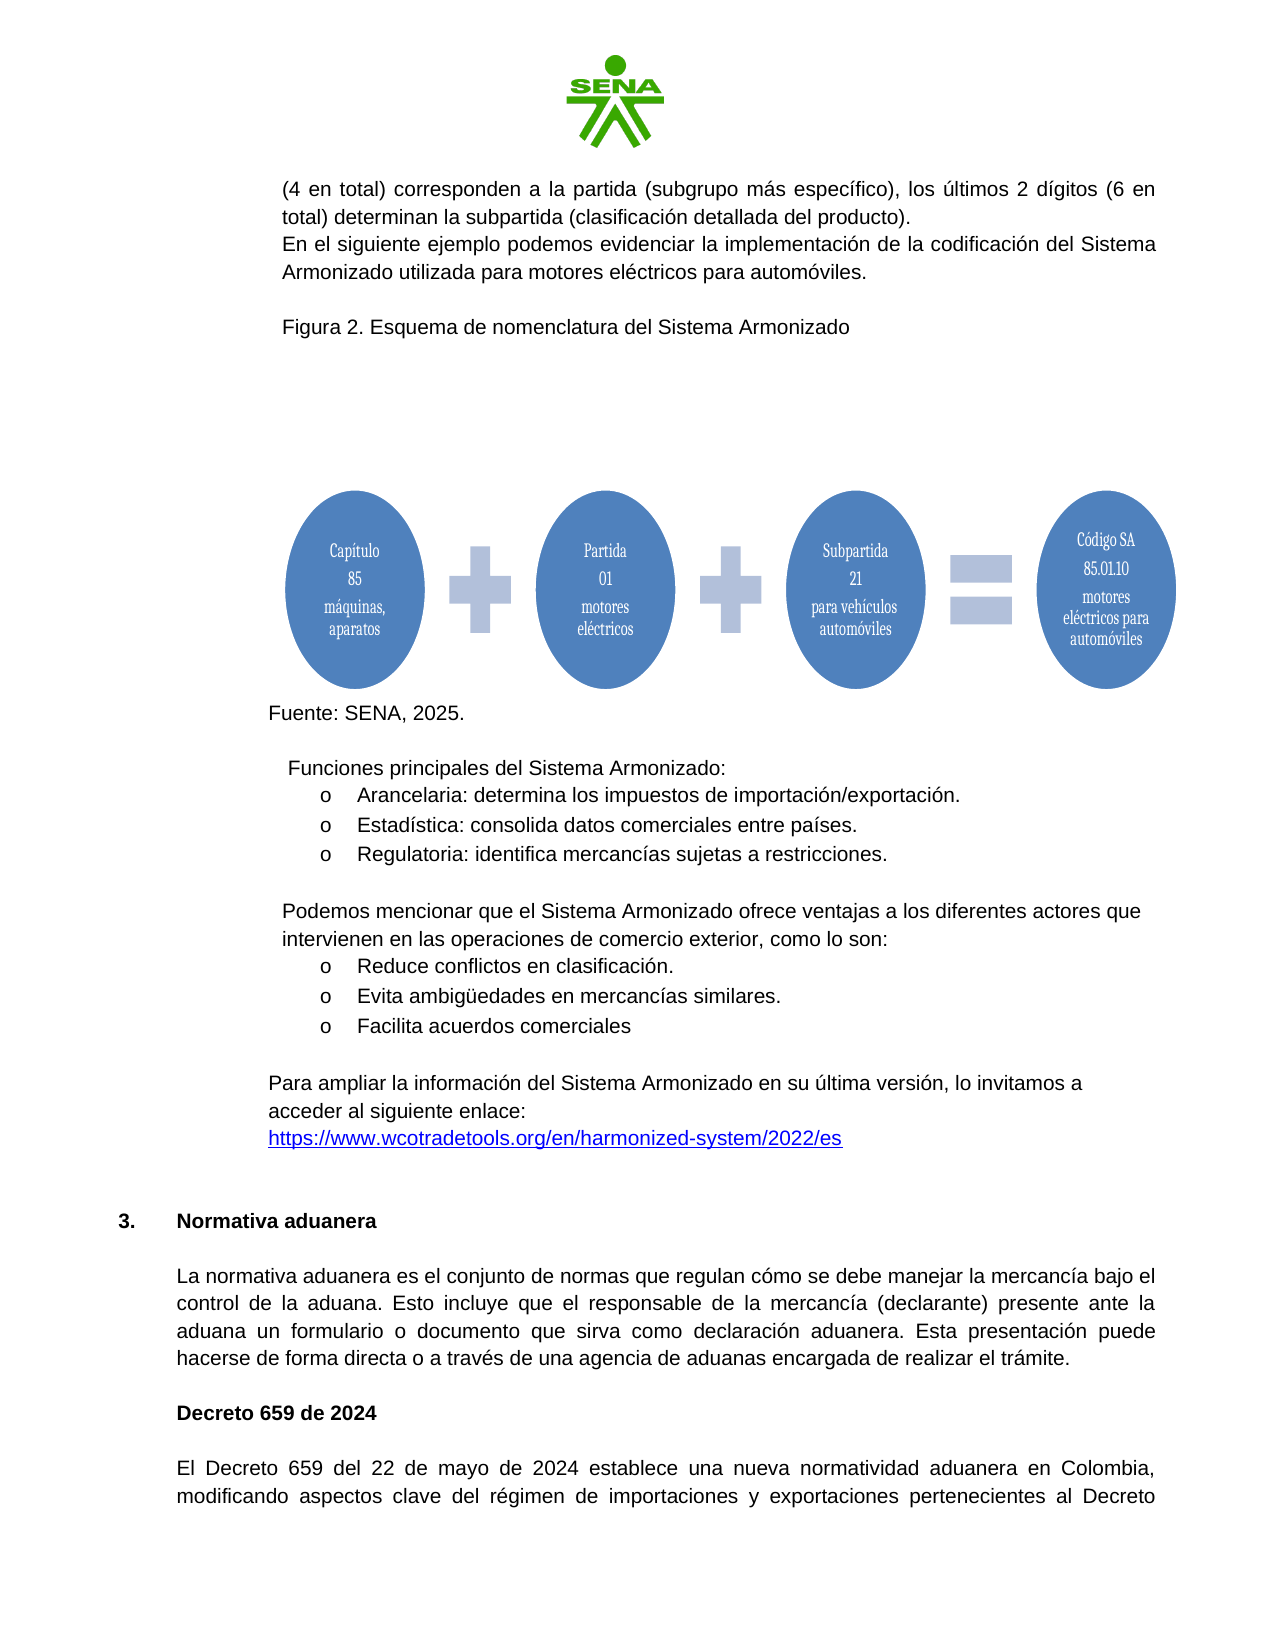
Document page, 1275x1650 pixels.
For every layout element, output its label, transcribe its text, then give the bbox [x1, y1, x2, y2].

list Decreto 659 de 2024 [176, 1401, 1157, 1425]
text https://www.wcotradetools.org/en/harmonized-system/2022/es [268, 1126, 1157, 1150]
list Funciones principales del Sistema Armonizado: [282, 755, 1157, 779]
list Figura 2. Esquema de nomenclatura del Sistema Armonizado [282, 315, 1157, 339]
list Fuente: SENA, 2025. [268, 700, 1157, 724]
list Facilita acuerdos comerciales [319, 1014, 1157, 1039]
list Podemos mencionar que el Sistema Armonizado ofrece ventajas a los diferentes actores que intervienen en las operaciones de comercio exterior, como lo son: [282, 899, 1157, 951]
text Para ampliar la información del Sistema Armonizado en su última versión, lo invitamos a acceder al siguiente enlace: [268, 1071, 1157, 1122]
list Estadística: consolida datos comerciales entre países. [319, 812, 1157, 838]
picture [566, 55, 664, 148]
list La normativa aduanera es el conjunto de normas que regulan cómo se debe manejar la mercancía bajo el control de la aduana. Esto incluye que el responsable de la mercancía (declarante) presente ante la aduana un formulario o documento que sirva como declaración aduanera. Esta presentación puede hacerse de forma directa o a través de una agencia de aduanas encargada de realizar el trámite. [176, 1263, 1157, 1370]
list En el siguiente ejemplo podemos evidenciar la implementación de la codificación del Sistema Armonizado utilizada para motores eléctricos para automóviles. [282, 232, 1157, 284]
list Normativa aduanera [118, 1208, 1157, 1232]
list Regulatoria: identifica mercancías sujetas a restricciones. [319, 842, 1157, 868]
list Reduce conflictos en clasificación. [319, 954, 1157, 980]
list Evita ambigüedades en mercancías similares. [319, 984, 1157, 1010]
list Arancelaria: determina los impuestos de importación/exportación. [319, 783, 1157, 809]
